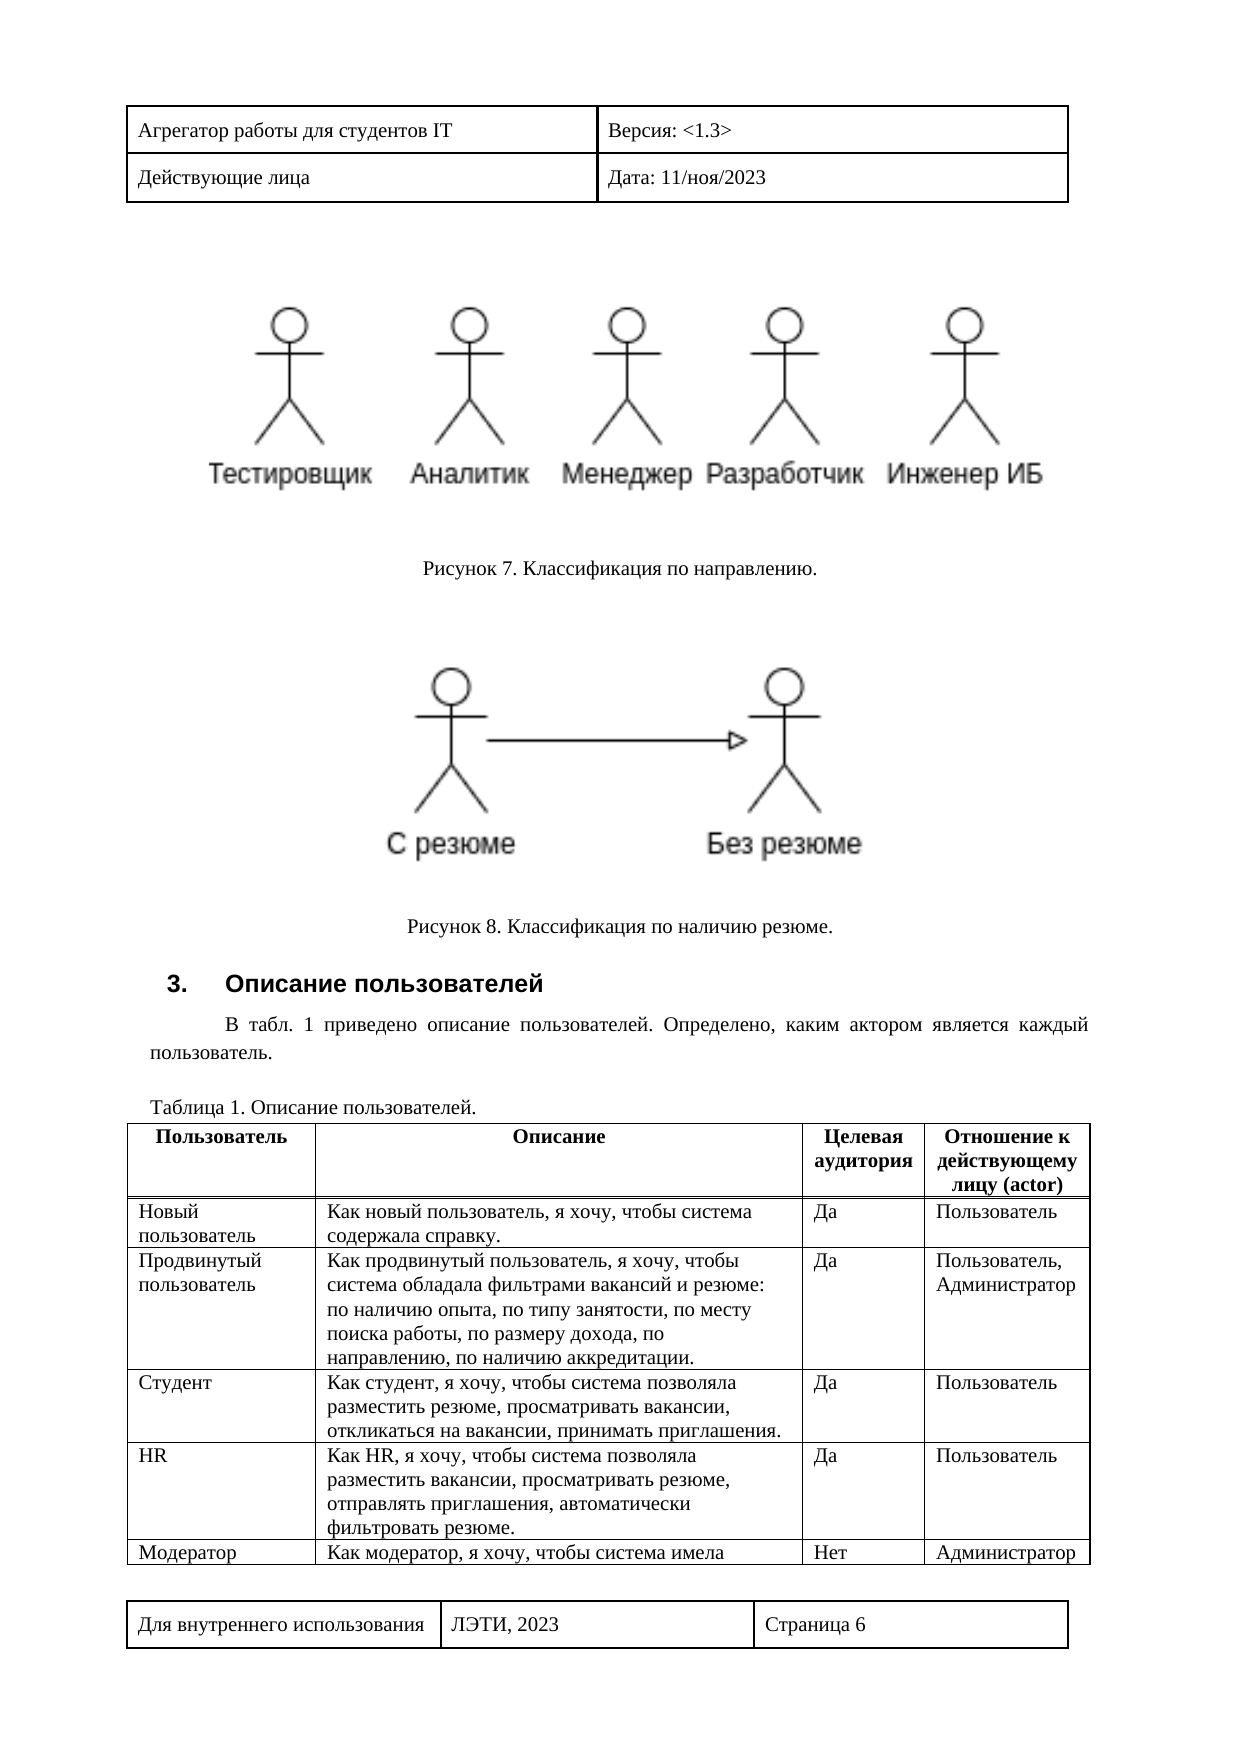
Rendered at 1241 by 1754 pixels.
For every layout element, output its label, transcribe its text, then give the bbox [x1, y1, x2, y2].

table_header Целевая аудитория [803, 1124, 924, 1196]
text Таблица 1. Описание пользователей. [150, 1095, 1090, 1119]
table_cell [316, 1540, 802, 1564]
table_cell Пользователь [925, 1443, 1089, 1539]
table_cell Как HR, я хочу, чтобы система позволяла разместить вакансии, просматривать резюме, отправлять приглашения, автоматически фильтровать резюме. [316, 1443, 802, 1539]
table_cell Пользователь [925, 1199, 1089, 1247]
table_header Пользователь [128, 1124, 315, 1196]
table_cell Нет [803, 1540, 924, 1564]
table_cell HR [128, 1443, 315, 1539]
table_cell Как студент, я хочу, чтобы система позволяла разместить резюме, просматривать вакансии, откликаться на вакансии, принимать приглашения. [316, 1370, 802, 1442]
table_cell Новый пользователь [128, 1199, 315, 1247]
table_cell Как новый пользователь, я хочу, чтобы система содержала справку. [316, 1199, 802, 1247]
table_cell Пользователь [925, 1370, 1089, 1442]
subtitle Описание пользователей [187, 969, 1090, 998]
table_header Описание [316, 1124, 802, 1196]
table_cell Да [803, 1370, 924, 1442]
table_cell Администратор [925, 1540, 1089, 1564]
picture [208, 242, 1104, 552]
table_cell Пользователь, Администратор [925, 1248, 1089, 1369]
table_cell Да [803, 1248, 924, 1369]
table_cell Да [803, 1443, 924, 1539]
text В табл. 1 приведено описание пользователей. Определено, каким актором является каждый пользователь. [150, 1012, 1090, 1064]
table_header Отношение к действующему лицу (actor) [925, 1124, 1089, 1196]
table_cell Как продвинутый пользователь, я хочу, чтобы система обладала фильтрами вакансий и резюме: по наличию опыта, по типу занятости, по месту поиска работы, по размеру дохода, по направлению, по наличию аккредитации. [316, 1248, 802, 1369]
table_cell Студент [128, 1370, 315, 1442]
table_cell Продвинутый пользователь [128, 1248, 315, 1369]
picture [331, 612, 913, 907]
table_cell Модератор вакансий [128, 1540, 315, 1564]
table_cell Да [803, 1199, 924, 1247]
